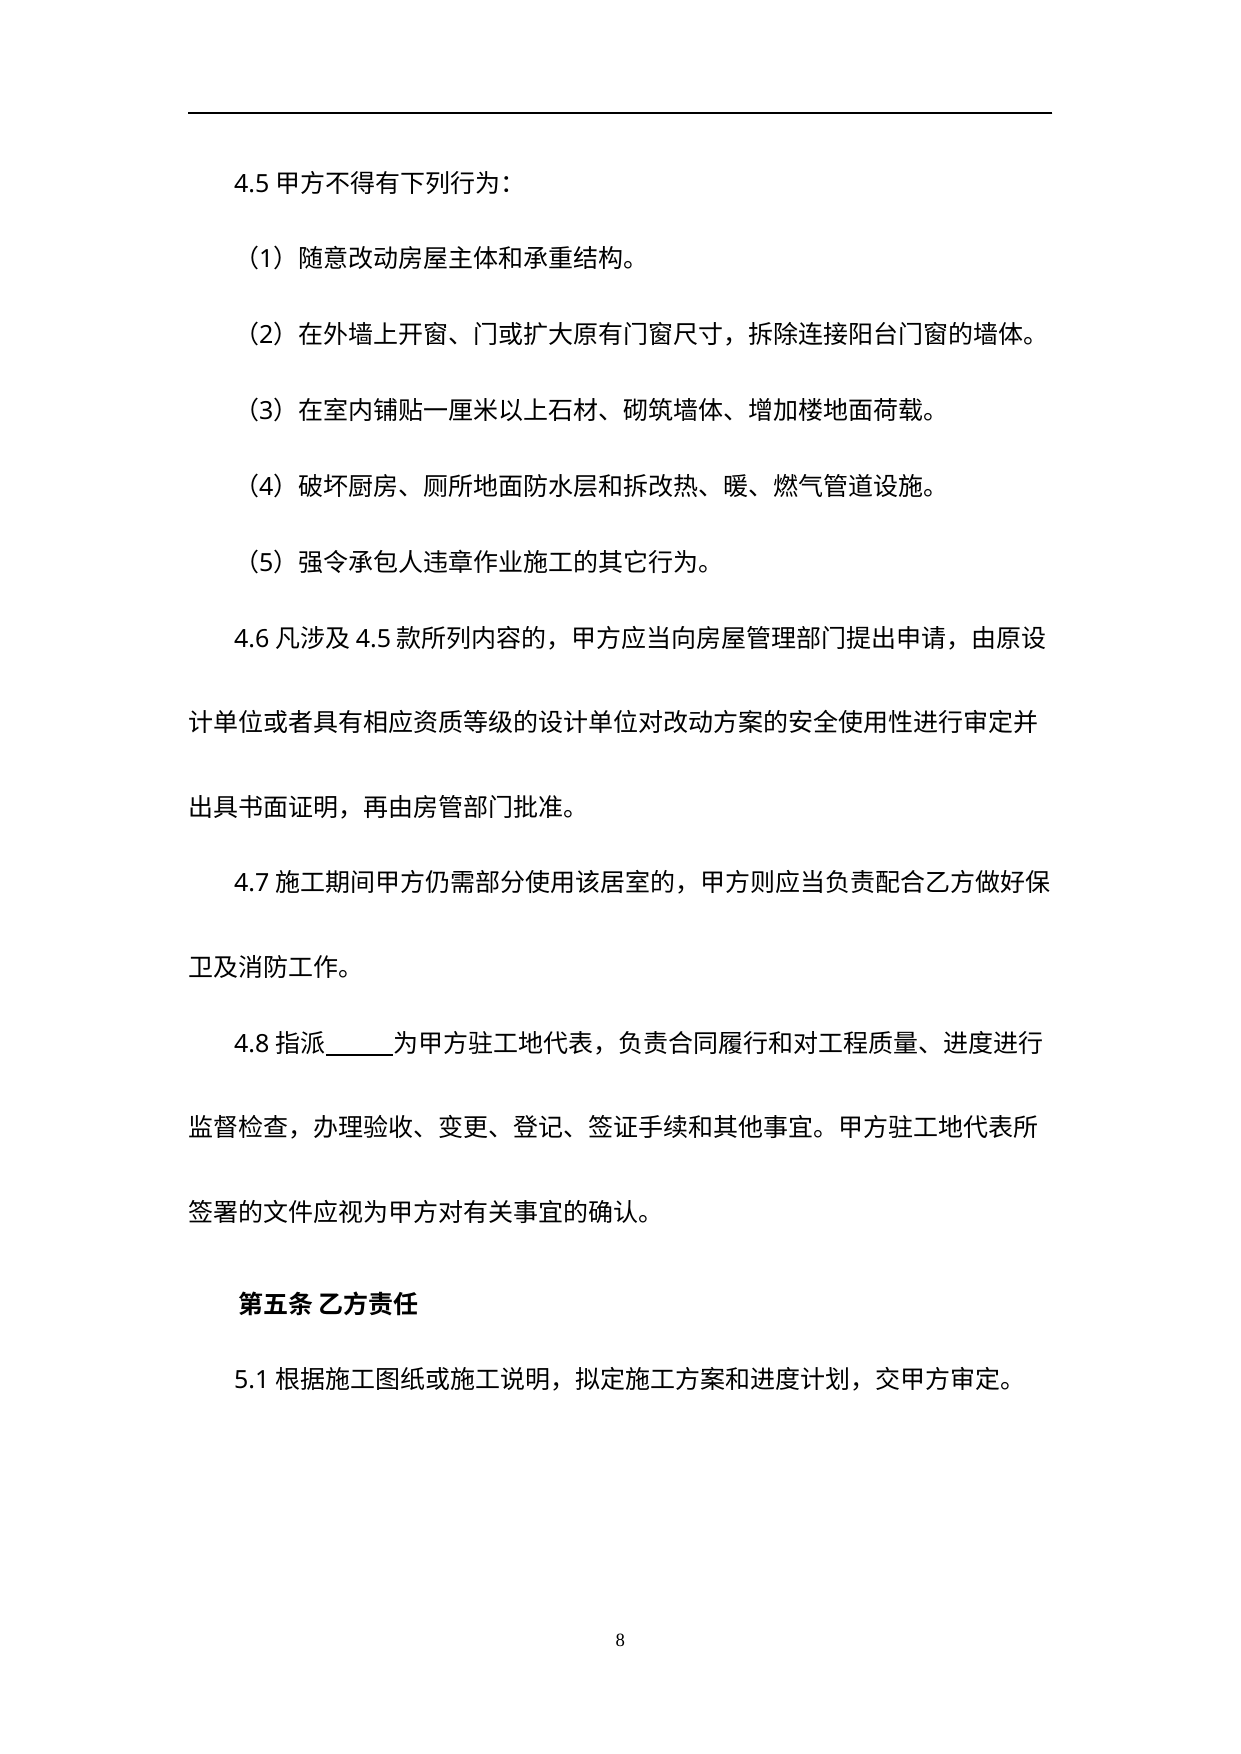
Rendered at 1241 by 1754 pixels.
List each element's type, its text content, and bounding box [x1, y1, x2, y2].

text （1）随意改动房屋主体和承重结构。 [188, 224, 1052, 289]
text （3）在室内铺贴以上石材、砌筑墙体、增加楼地面荷载。 [188, 376, 1052, 441]
text 第五条 乙方责任 [238, 1270, 1052, 1335]
text 5.1 根据施工图纸或施工说明，拟定施工方案和进度计划，交甲方审定。 [188, 1346, 1052, 1411]
text （2）在外墙上开窗、门或扩大原有门窗尺寸，拆除连接阳台门窗的墙体。 [188, 300, 1052, 365]
text （5）强令承包人违章作业施工的其它行为。 [188, 528, 1052, 593]
text 4.6 凡涉及4.5款所列内容的，甲方应当向房屋管理部门提出申请，由原设计单位或者具有相应资质等级的设计单位对改动方案的安全使用性进行审定并出具书面证明，再由房管部门批准。 [188, 604, 1052, 838]
text （4）破坏厨房、厕所地面防水层和拆改热、暖、燃气管道设施。 [188, 452, 1052, 517]
text 4.8 指派 为甲方驻工地代表，负责合同履行和对工程质量、进度进行监督检查，办理验收、变更、登记、签证手续和其他事宜。甲方驻工地代表所签署的文件应视为甲方对有关事宜的确认。 [188, 1009, 1052, 1243]
text 4.7 施工期间甲方仍需部分使用该居室的，甲方则应当负责配合乙方做好保卫及消防工作。 [188, 848, 1052, 998]
text 4.5 甲方不得有下列行为： [188, 149, 1052, 214]
